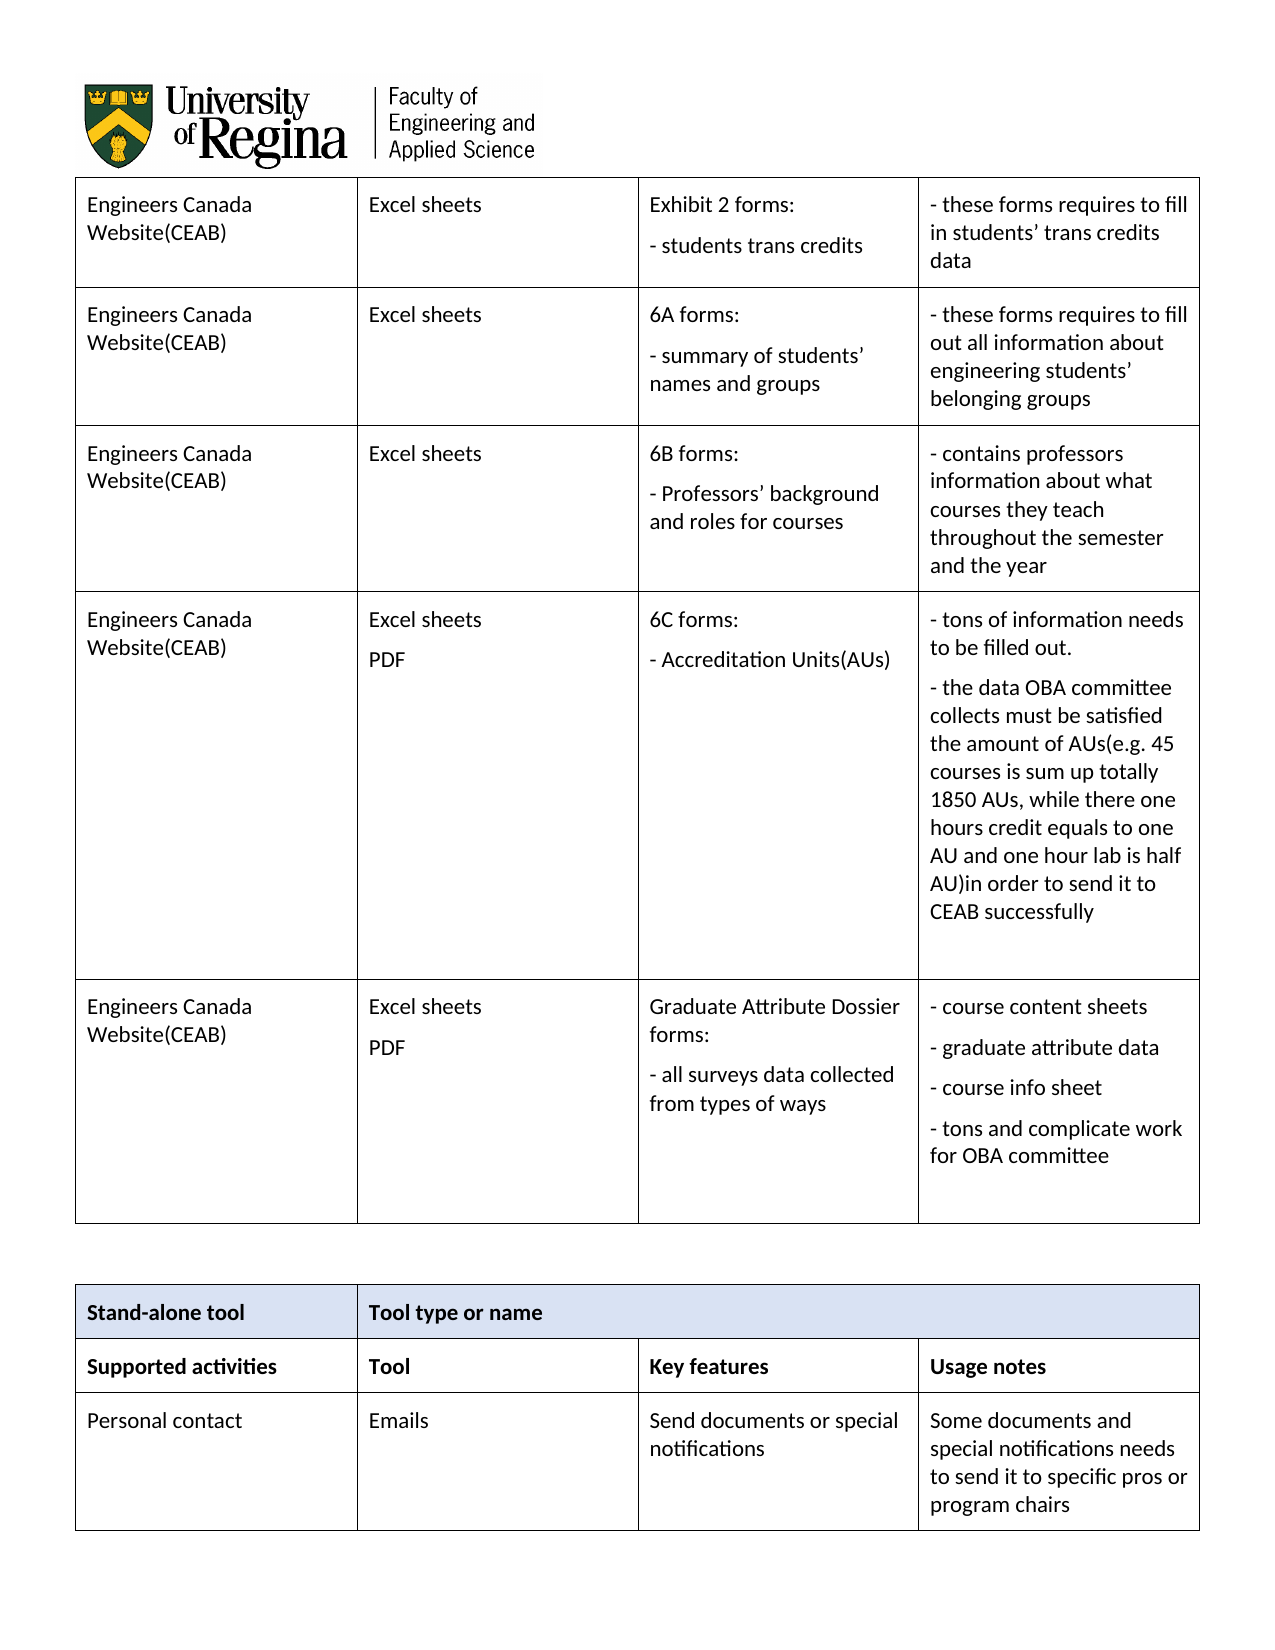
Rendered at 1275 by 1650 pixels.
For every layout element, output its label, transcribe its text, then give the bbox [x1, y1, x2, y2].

table_cell - these forms requires to fill out all information about engineering students’ belonging groups [919, 288, 1199, 425]
table_cell Excel sheets PDF [358, 980, 638, 1223]
table_cell Usage notes [919, 1339, 1199, 1392]
table_cell Excel sheets PDF [358, 592, 638, 978]
table_cell Emails [358, 1393, 638, 1530]
table_cell Some documents and special notifications needs to send it to specific pros or program chairs [919, 1393, 1199, 1530]
table_cell Engineers Canada Website(CEAB) [76, 288, 357, 425]
table_cell Key features [639, 1339, 918, 1392]
table_cell Engineers Canada Website(CEAB) [76, 426, 357, 591]
table_cell Tool [358, 1339, 638, 1392]
table_cell Exhibit 2 forms: - students trans credits [639, 178, 918, 287]
table_cell Send documents or special notifications [639, 1393, 918, 1530]
table_cell Excel sheets [358, 178, 638, 287]
table_cell - course content sheets - graduate attribute data - course info sheet - tons and complicate work for OBA committee [919, 980, 1199, 1223]
table_cell Excel sheets [358, 426, 638, 591]
table_header Tool type or name [358, 1285, 1199, 1338]
table_cell Engineers Canada Website(CEAB) [76, 178, 357, 287]
table_cell Graduate Attribute Dossier forms: - all surveys data collected from types of ways [639, 980, 918, 1223]
table_cell Engineers Canada Website(CEAB) [76, 980, 357, 1223]
table_cell 6A forms: - summary of students’ names and groups [639, 288, 918, 425]
table_cell - contains professors information about what courses they teach throughout the semester and the year [919, 426, 1199, 591]
table_cell Supported activities [76, 1339, 357, 1392]
table_cell Engineers Canada Website(CEAB) [76, 592, 357, 978]
table_cell 6B forms: - Professors’ background and roles for courses [639, 426, 918, 591]
table_cell Excel sheets [358, 288, 638, 425]
table_cell Personal contact [76, 1393, 357, 1530]
table_cell - tons of information needs to be filled out. - the data OBA committee collects must be satisfied the amount of AUs(e.g. 45 courses is sum up totally 1850 AUs, while there one hours credit equals to one AU and one hour lab is half AU)in order to send it to CEAB successfully [919, 592, 1199, 978]
table_header Stand-alone tool [76, 1285, 357, 1338]
table_cell 6C forms: - Accreditation Units(AUs) [639, 592, 918, 978]
table_cell - these forms requires to fill in students’ trans credits data [919, 178, 1199, 287]
picture [75, 73, 543, 177]
